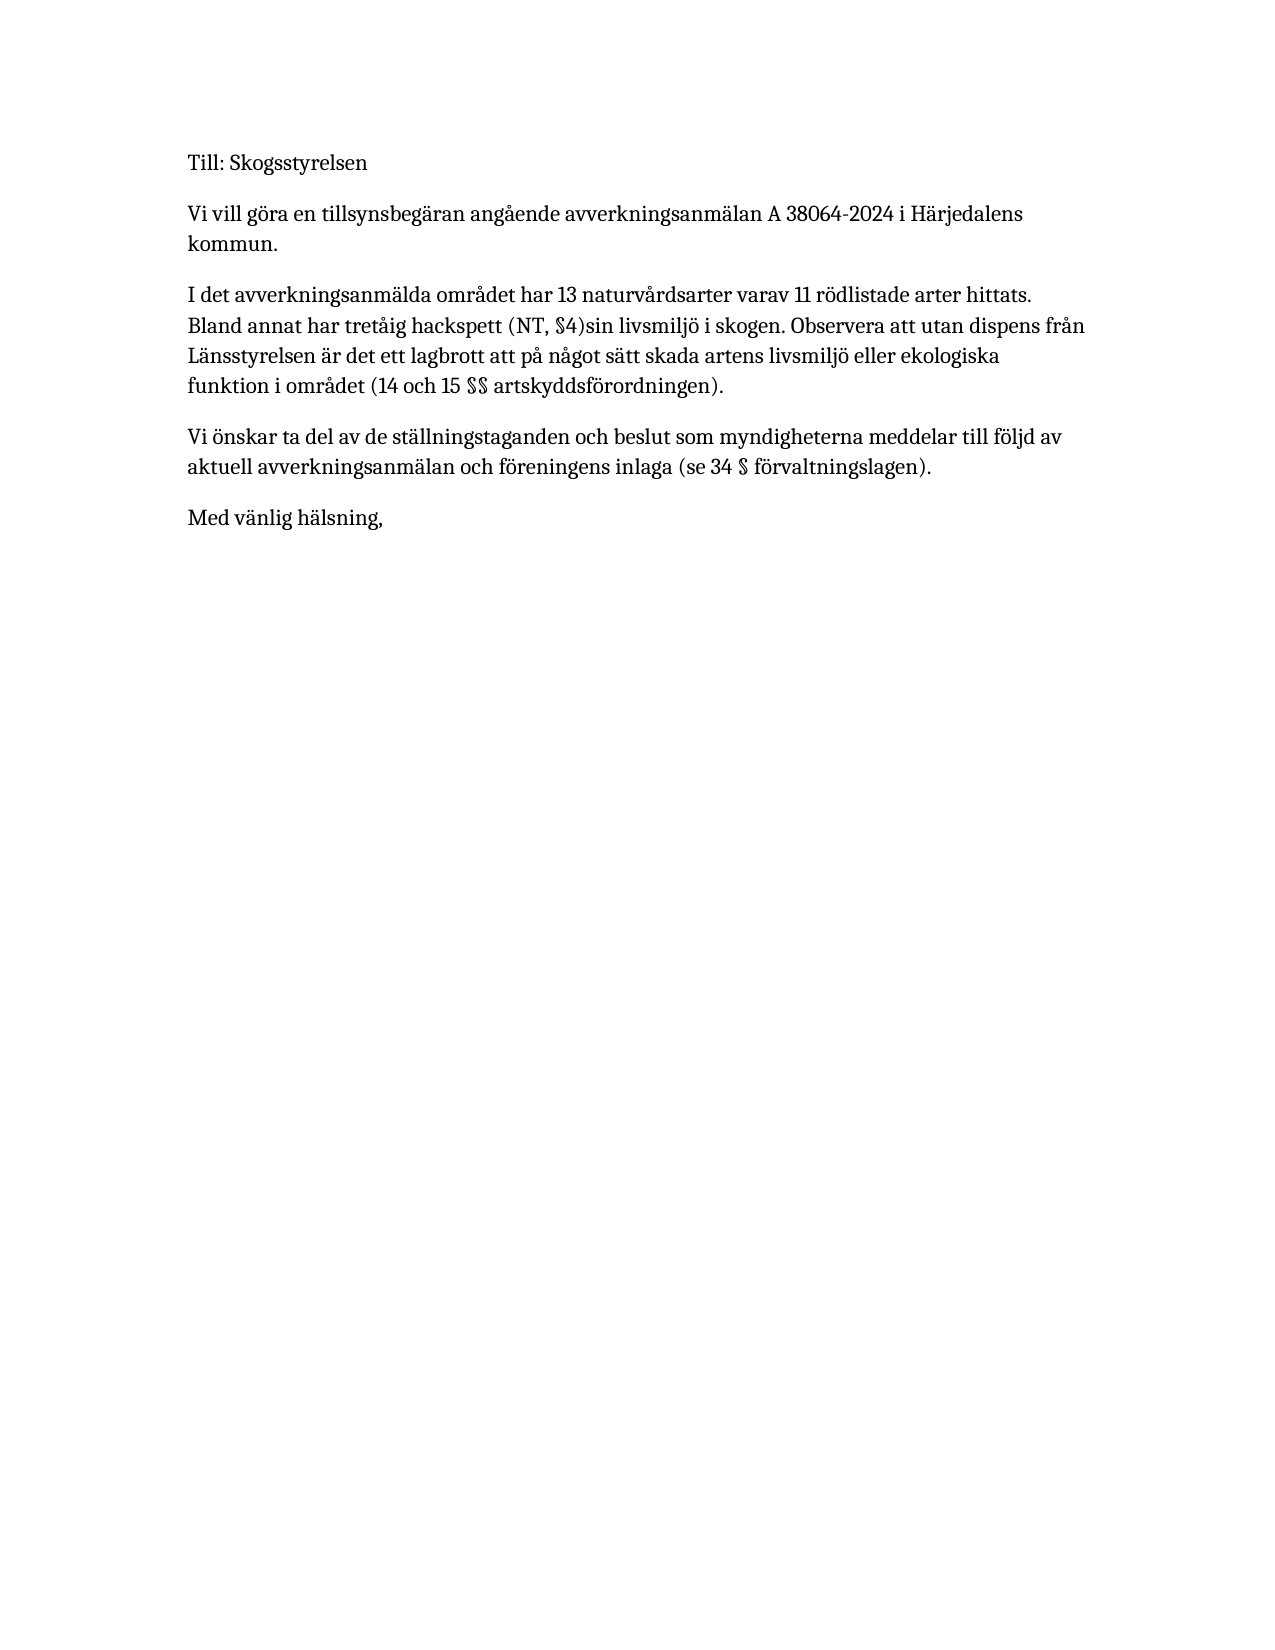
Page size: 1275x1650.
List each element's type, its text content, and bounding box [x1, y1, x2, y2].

text I det avverkningsanmälda området har 13 naturvårdsarter varav 11 rödlistade arter hittats. Bland annat har tretåig hackspett (NT, §4)sin livsmiljö i skogen. Observera att utan dispens från Länsstyrelsen är det ett lagbrott att på något sätt skada artens livsmiljö eller ekologiska funktion i området (14 och 15 §§ artskyddsförordningen). [187, 282, 1087, 399]
text Vi vill göra en tillsynsbegäran angående avverkningsanmälan A 38064-2024 i Härjedalens kommun. [187, 201, 1087, 258]
text Med vänlig hälsning, [187, 505, 1087, 562]
text Till: Skogsstyrelsen [187, 150, 1087, 176]
text Vi önskar ta del av de ställningstaganden och beslut som myndigheterna meddelar till följd av aktuell avverkningsanmälan och föreningens inlaga (se 34 § förvaltningslagen). [187, 424, 1087, 481]
